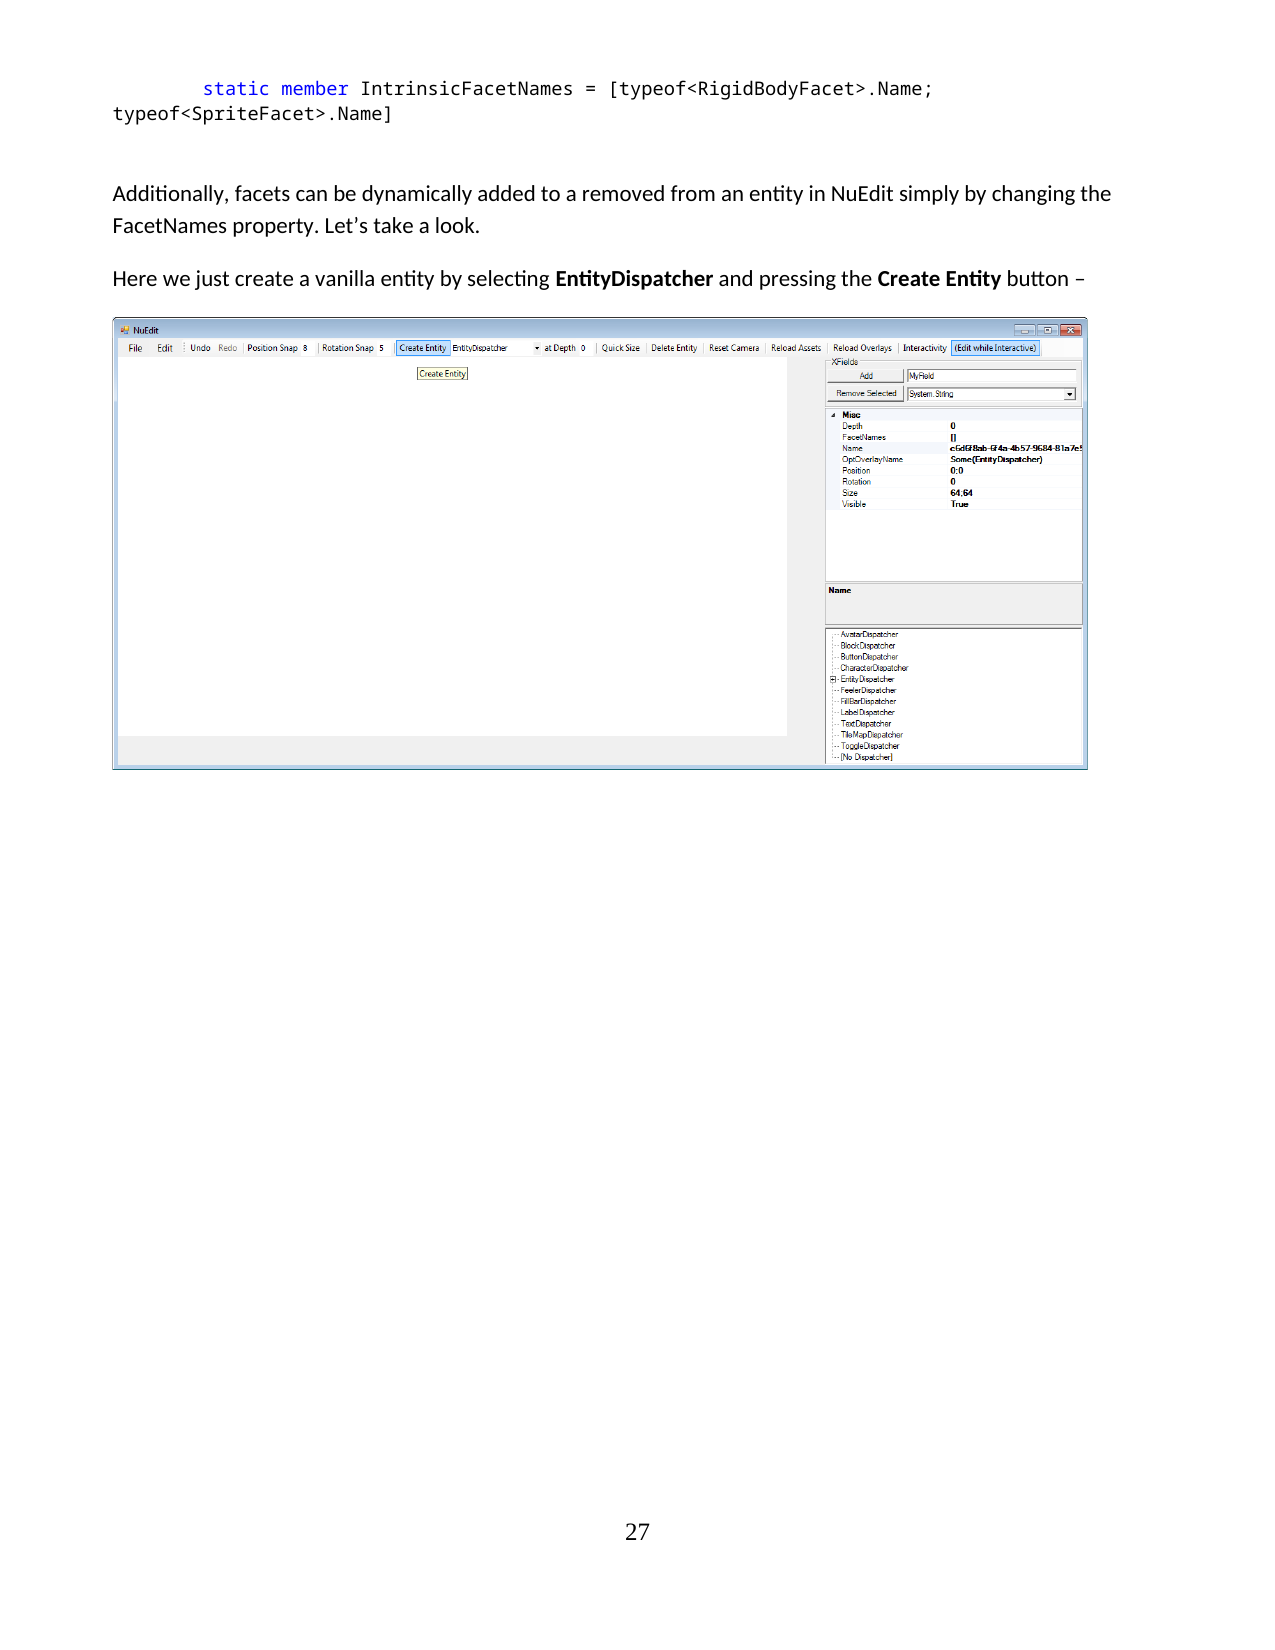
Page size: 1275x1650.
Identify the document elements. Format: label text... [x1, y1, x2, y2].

picture [112, 317, 1088, 770]
text Here we just create a vanilla entity by selecting EntityDispatcher and pressing the Create Entity button – [112, 264, 1162, 292]
text static member IntrinsicFacetNames = [typeof<RigidBodyFacet>.Name; typeof<SpriteFacet>.Name] [394, 75, 1162, 126]
text Additionally, facets can be dynamically added to a removed from an entity in NuEdit simply by changing the FacetNames property. Let’s take a look. [112, 179, 1162, 239]
